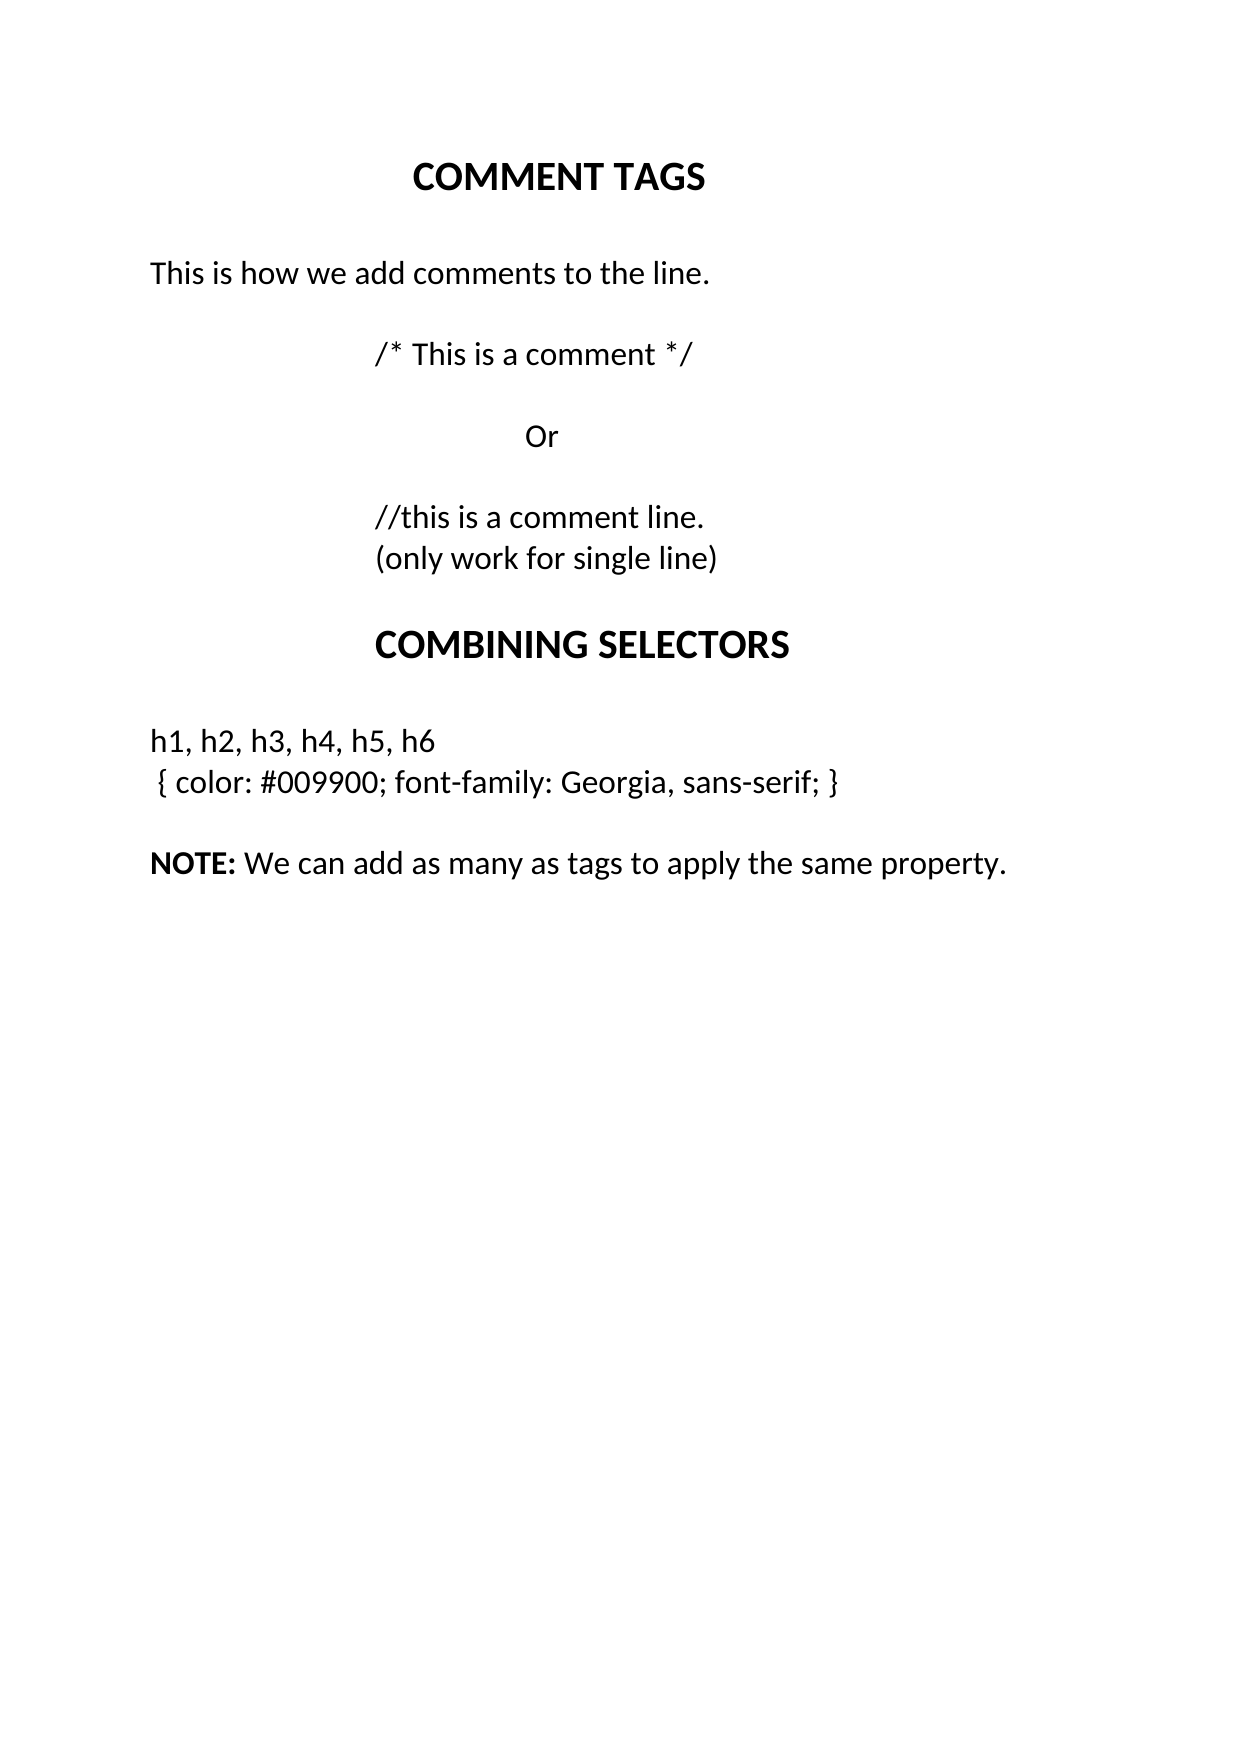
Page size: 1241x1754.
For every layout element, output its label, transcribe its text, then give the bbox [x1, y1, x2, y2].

text Or [300, 414, 1090, 455]
text /* This is a comment */ [300, 333, 1090, 374]
text COMBINING SELECTORS [150, 618, 1090, 669]
text COMMENT TAGS [150, 150, 1090, 201]
text (only work for single line) [300, 537, 1090, 577]
text //this is a comment line. [300, 496, 1090, 537]
text h1, h2, h3, h4, h5, h6 [150, 720, 1090, 761]
text { color: #009900; font-family: Georgia, sans-serif; } [150, 761, 1090, 801]
text NOTE: We can add as many as tags to apply the same property. [150, 842, 1090, 883]
text This is how we add comments to the line. [150, 252, 1090, 292]
